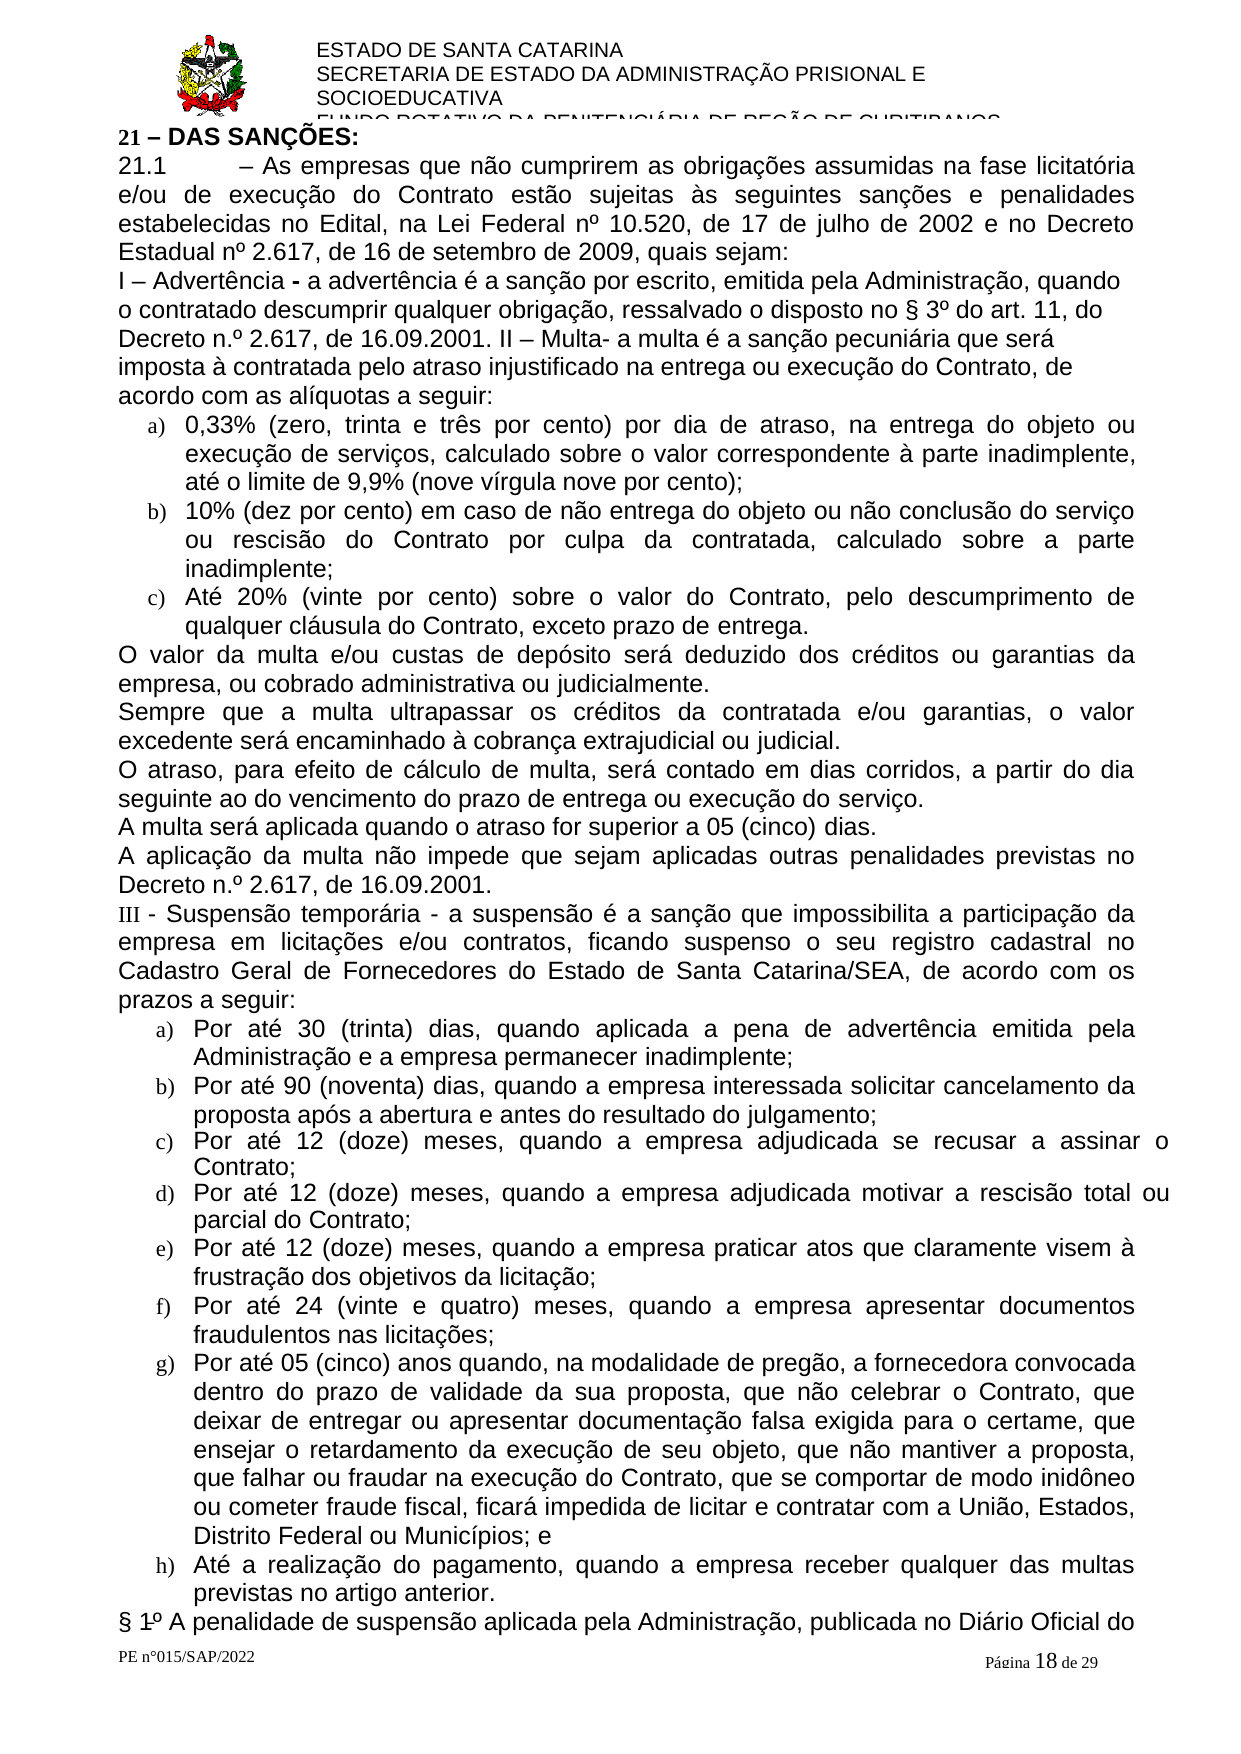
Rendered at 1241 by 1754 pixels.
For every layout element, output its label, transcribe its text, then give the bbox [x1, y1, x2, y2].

list Por até 12 (doze) meses, quando a empresa adjudicada motivar a rescisão total ou parcial do Contrato; [155, 1181, 1171, 1233]
list 0,33% (zero, trinta e três por cento) por dia de atraso, na entrega do objeto ou execução de serviços, calculado sobre o valor correspondente à parte inadimplente, até o limite de 9,9% (nove vírgula nove por cento); [147, 410, 1137, 496]
list – As empresas que não cumprirem as obrigações assumidas na fase licitatória e/ou de execução do Contrato estão sujeitas às seguintes sanções e penalidades estabelecidas no Edital, na Lei Federal nº 10.520, de 17 de julho de 2002 e no Decreto Estadual nº 2.617, de 16 de setembro de 2009, quais sejam: [118, 151, 1137, 266]
list Por até 12 (doze) meses, quando a empresa adjudicada se recusar a assinar o Contrato; [155, 1128, 1171, 1181]
list Até 20% (vinte por cento) sobre o valor do Contrato, pelo descumprimento de qualquer cláusula do Contrato, exceto prazo de entrega. [147, 582, 1137, 640]
list 10% (dez por cento) em caso de não entrega do objeto ou não conclusão do serviço ou rescisão do Contrato por culpa da contratada, calculado sobre a parte inadimplente; [147, 496, 1137, 582]
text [118, 1607, 1137, 1636]
text O valor da multa e/ou custas de depósito será deduzido dos créditos ou garantias da empresa, ou cobrado administrativa ou judicialmente. [118, 640, 1136, 697]
list Até a realização do pagamento, quando a empresa receber qualquer das multas previstas no artigo anterior. [156, 1550, 1136, 1607]
list - Suspensão temporária - a suspensão é a sanção que impossibilita a participação da empresa em licitações e/ou contratos, ficando suspenso o seu registro cadastral no Cadastro Geral de Fornecedores do Estado de Santa Catarina/SEA, de acordo com os prazos a seguir: [118, 898, 1137, 1013]
list Por até 24 (vinte e quatro) meses, quando a empresa apresentar documentos fraudulentos nas licitações; [156, 1291, 1137, 1348]
text A multa será aplicada quando o atraso for superior a 05 (cinco) dias. [118, 812, 1171, 841]
list Por até 30 (trinta) dias, quando aplicada a pena de advertência emitida pela Administração e a empresa permanecer inadimplente; [156, 1013, 1137, 1071]
list Por até 05 (cinco) anos quando, na modalidade de pregão, a fornecedora convocada dentro do prazo de validade da sua proposta, que não celebrar o Contrato, que deixar de entregar ou apresentar documentação falsa exigida para o certame, que ensejar o retardamento da execução de seu objeto, que não mantiver a proposta, que falhar ou fraudar na execução do Contrato, que se comportar de modo inidôneo ou cometer fraude fiscal, ficará impedida de licitar e contratar com a União, Estados, Distrito Federal ou Municípios; e [156, 1348, 1137, 1550]
list Por até 12 (doze) meses, quando a empresa praticar atos que claramente visem à frustração dos objetivos da licitação; [156, 1233, 1136, 1291]
text I – Advertência - a advertência é a sanção por escrito, emitida pela Administração, quando o contratado descumprir qualquer obrigação, ressalvado o disposto no § 3º do art. 11, do Decreto n.º 2.617, de 16.09.2001. II – Multa- a multa é a sanção pecuniária que será imposta à contratada pelo atraso injustificado na entrega ou execução do Contrato, de acordo com as alíquotas a seguir: [118, 266, 1135, 410]
picture [176, 35, 247, 117]
list Por até 90 (noventa) dias, quando a empresa interessada solicitar cancelamento da proposta após a abertura e antes do resultado do julgamento; [156, 1071, 1136, 1128]
text O atraso, para efeito de cálculo de multa, será contado em dias corridos, a partir do dia seguinte ao do vencimento do prazo de entrega ou execução do serviço. [118, 755, 1136, 812]
subtitle – DAS SANÇÕES: [118, 125, 1171, 151]
text Sempre que a multa ultrapassar os créditos da contratada e/ou garantias, o valor excedente será encaminhado à cobrança extrajudicial ou judicial. [118, 697, 1137, 755]
text A aplicação da multa não impede que sejam aplicadas outras penalidades previstas no Decreto n.º 2.617, de 16.09.2001. [118, 841, 1136, 898]
